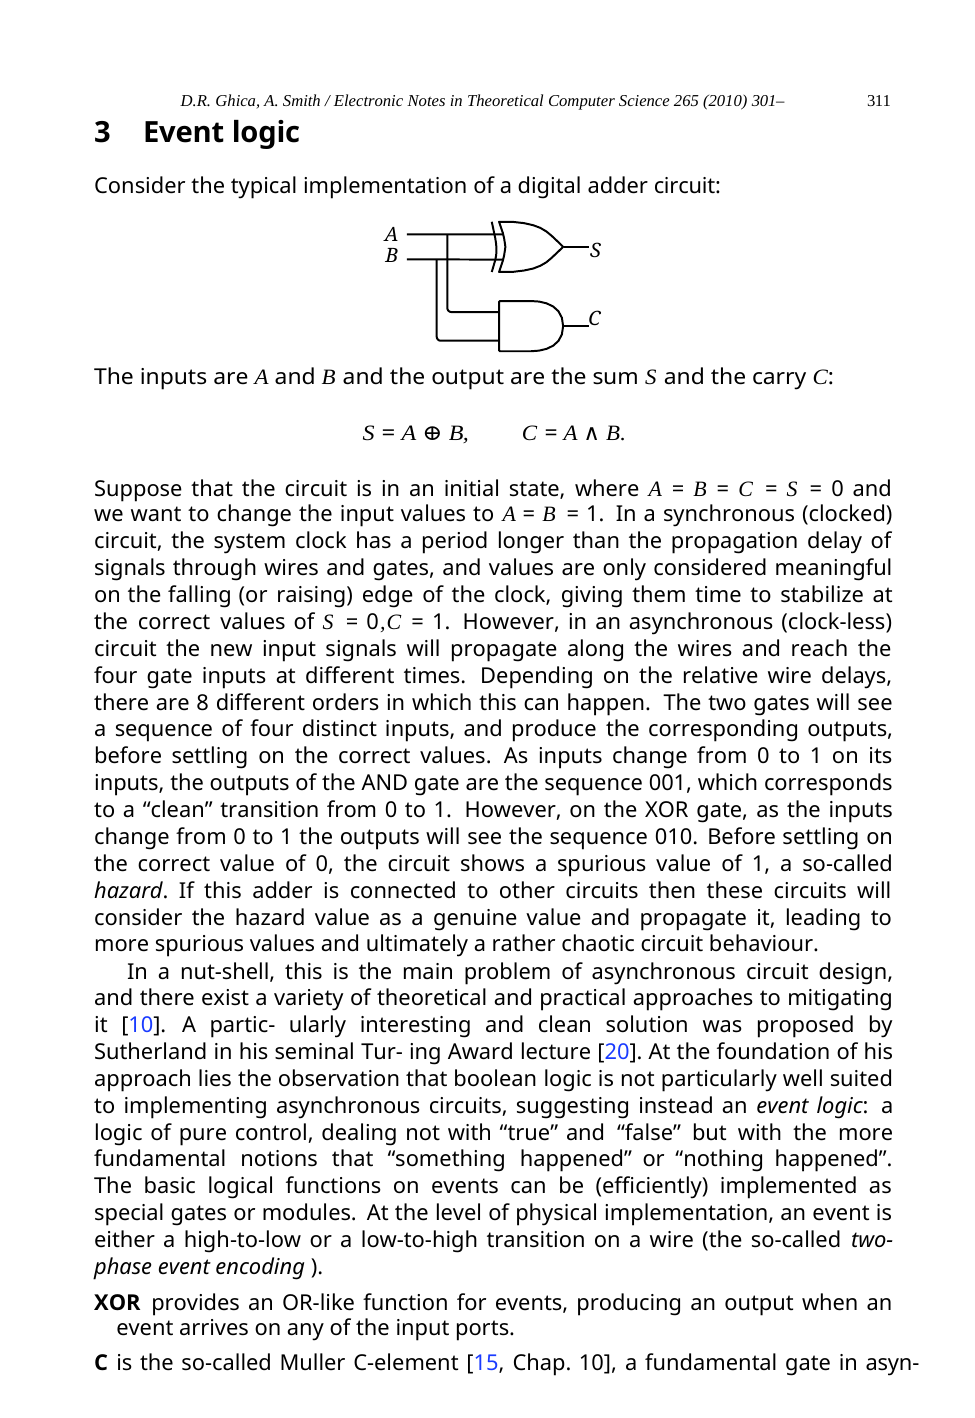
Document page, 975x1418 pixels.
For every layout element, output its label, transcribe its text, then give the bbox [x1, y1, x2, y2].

subtitle Event logic [94, 111, 935, 151]
text A S [384, 222, 935, 247]
text The inputs are A and B and the output are the sum S and the carry C: [94, 361, 935, 391]
text C [289, 304, 901, 331]
text Suppose that the circuit is in an initial state, where A = B = C = S = 0 and we want to change the input values to A = B = 1. In a synchronous (clocked) circuit, the system clock has a period longer than the propagation delay of signals through wires and gates, and values are only considered meaningful on the falling (or raising) edge of the clock, giving them time to stabilize at the correct values of S = 0,C = 1. However, in an asynchronous (clock-less) circuit the new input signals will propagate along the wires and reach the four gate inputs at different times. Depending on the relative wire delays, there are 8 different orders in which this can happen. The two gates will see a sequence of four distinct inputs, and produce the corresponding outputs, before settling on the correct values. As inputs change from 0 to 1 on its inputs, the outputs of the AND gate are the sequence 001, which corresponds to a “clean” transition from 0 to 1. However, on the XOR gate, as the inputs change from 0 to 1 the outputs will see the sequence 010. Before settling on the correct value of 0, the circuit shows a spurious value of 1, a so-called hazard. If this adder is connected to other circuits then these circuits will consider the hazard value as a genuine value and propagate it, leading to more spurious values and ultimately a rather chaotic circuit behaviour. [94, 474, 893, 958]
text C is the so-called Muller C-element [15, Chap. 10], a fundamental gate in asyn- [94, 1347, 935, 1376]
text XOR provides an OR-like function for events, producing an output when an event arrives on any of the input ports. [94, 1290, 893, 1342]
text B [385, 247, 935, 267]
text In a nut-shell, this is the main problem of asynchronous circuit design, and there exist a variety of theoretical and practical approaches to mitigating it [10]. A partic- ularly interesting and clean solution was proposed by Sutherland in his seminal Tur- ing Award lecture [20]. At the foundation of his approach lies the observation that boolean logic is not particularly well suited to implementing asynchronous circuits, suggesting instead an event logic: a logic of pure control, dealing not with “true” and “false” but with the more fundamental notions that “something happened” or “nothing happened”. The basic logical functions on events can be (efficiently) implemented as special gates or modules. At the level of physical implementation, an event is either a high-to-low or a low-to-high transition on a wire (the so-called two-phase event encoding ). [94, 958, 893, 1281]
text Consider the typical implementation of a digital adder circuit: [94, 170, 935, 200]
text S = A ⊕ B, C = A ∧ B. [71, 417, 917, 447]
